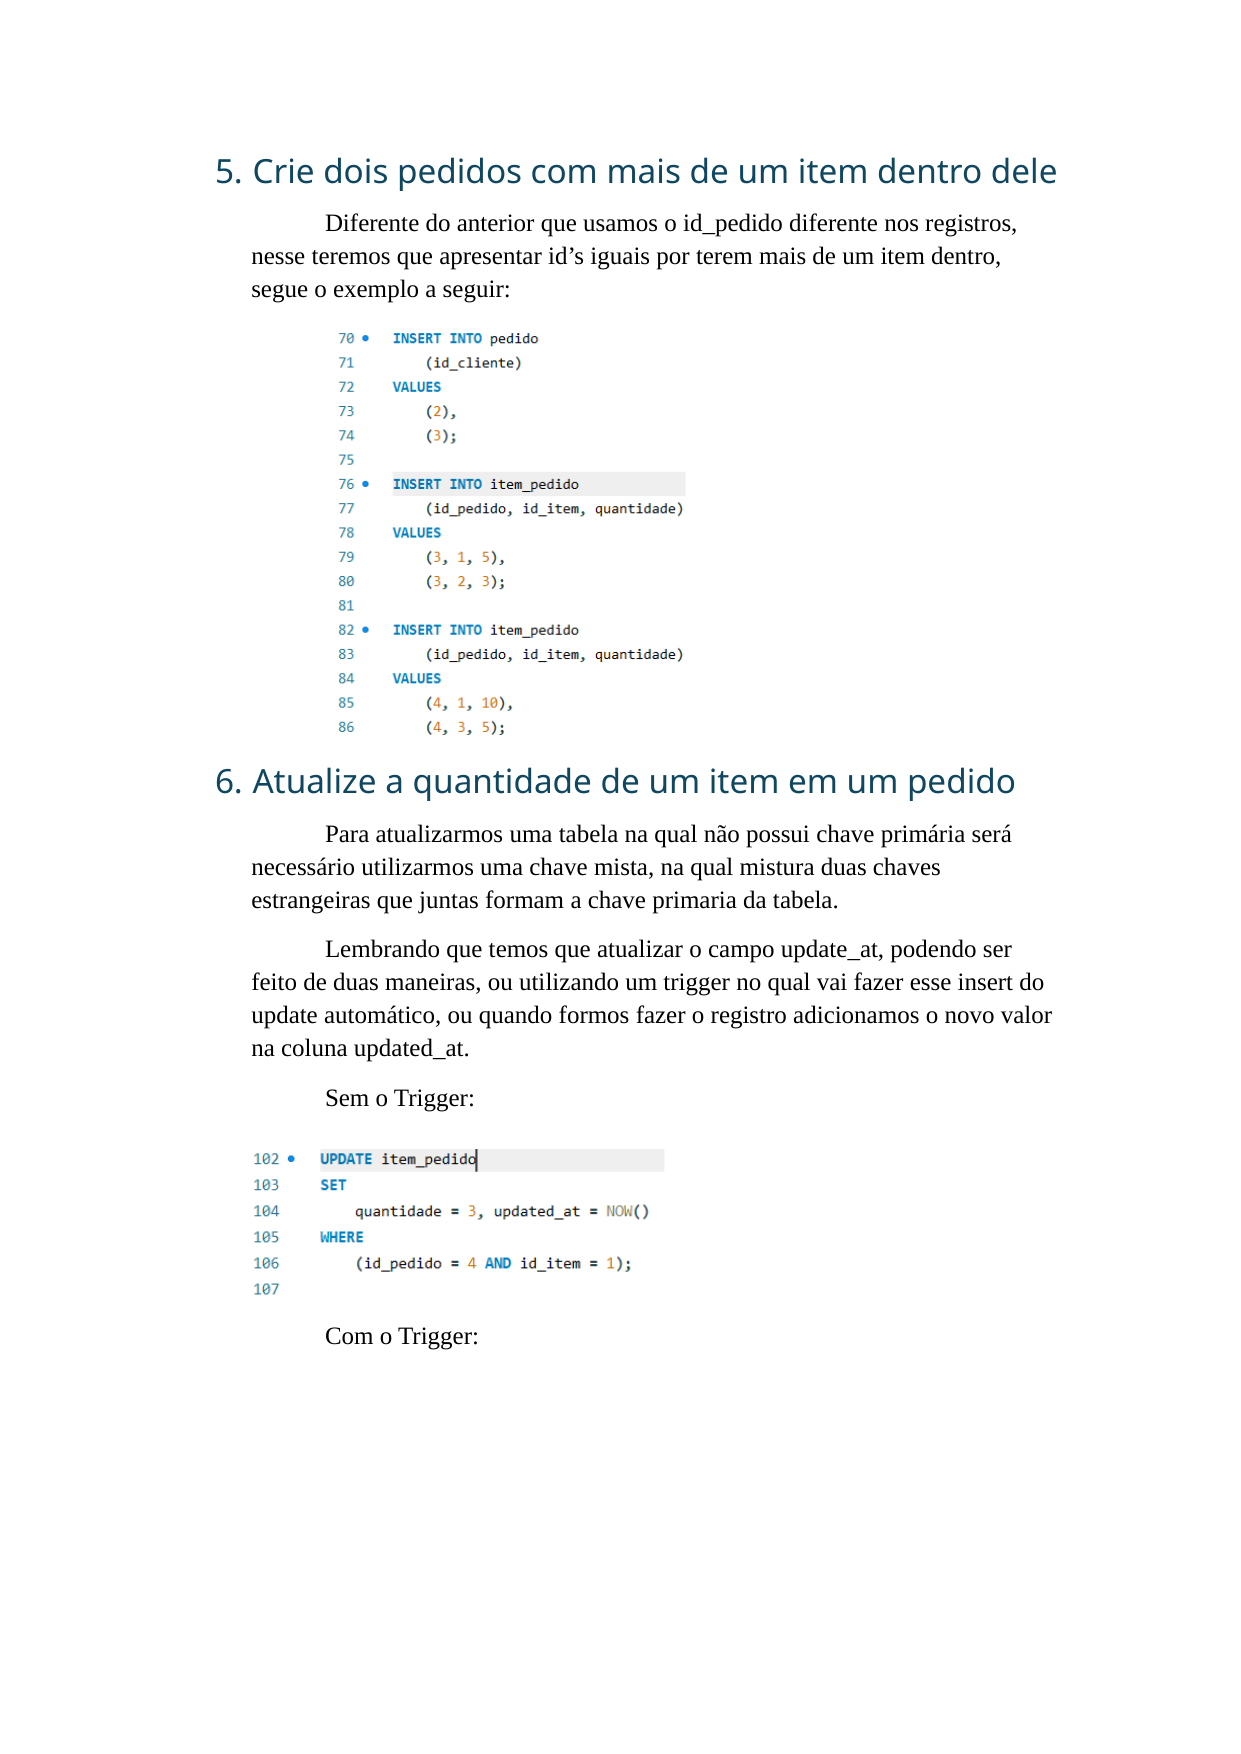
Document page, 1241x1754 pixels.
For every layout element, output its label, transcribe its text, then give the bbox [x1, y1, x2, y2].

text Lembrando que temos que atualizar o campo update_at, podendo ser feito de duas maneiras, ou utilizando um trigger no qual vai fazer esse insert do update automático, ou quando formos fazer o registro adicionamos o novo valor na coluna updated_at. [251, 934, 1063, 1062]
subtitle Crie dois pedidos com mais de um item dentro dele [215, 148, 1063, 193]
text Para atualizarmos uma tabela na qual não possui chave primária será necessário utilizarmos uma chave mista, na qual mistura duas chaves estrangeiras que juntas formam a chave primaria da tabela. [251, 819, 1063, 913]
picture [324, 323, 686, 738]
picture [251, 1149, 665, 1301]
text Diferente do anterior que usamos o id_pedido diferente nos registros, nesse teremos que apresentar id’s iguais por terem mais de um item dentro, segue o exemplo a seguir: [251, 208, 1063, 303]
text Com o Trigger: [251, 1321, 1063, 1383]
subtitle Atualize a quantidade de um item em um pedido [215, 758, 1063, 804]
